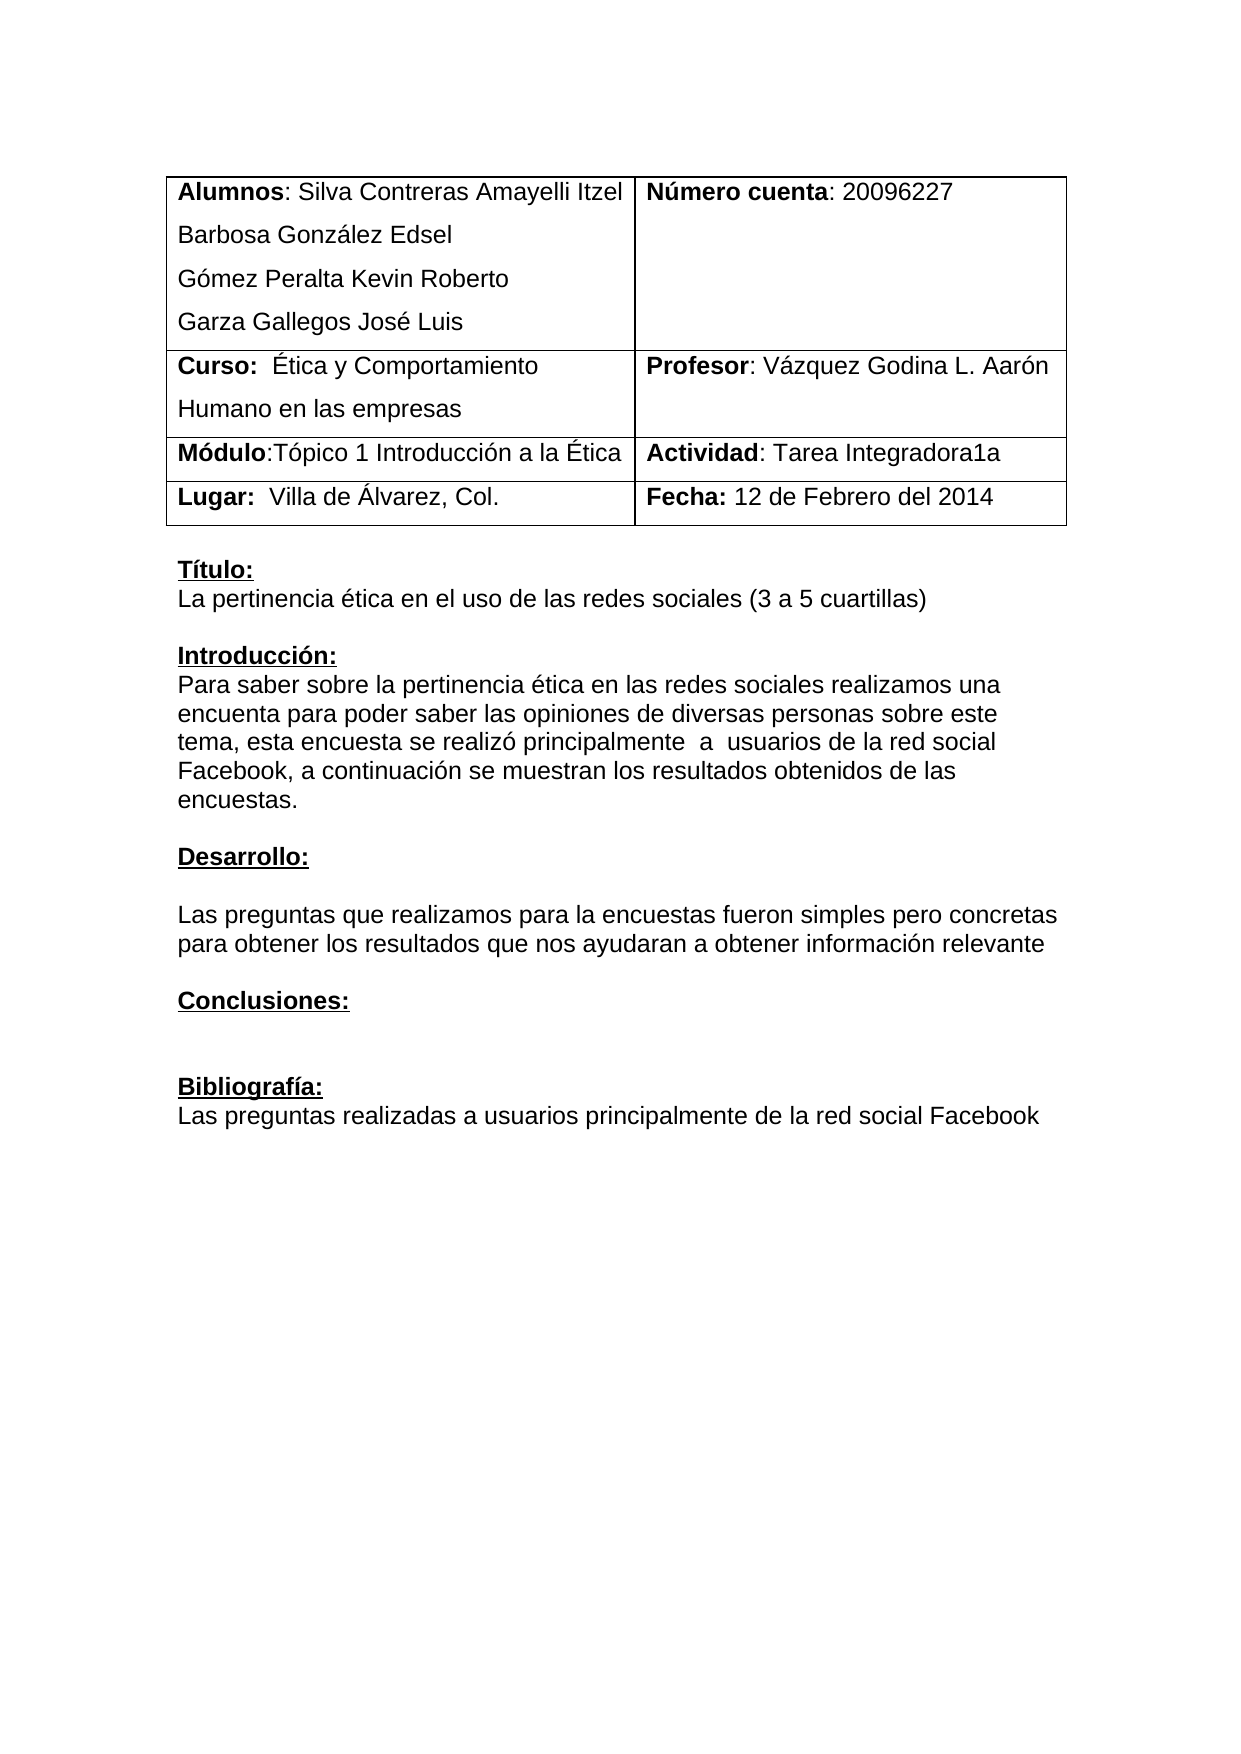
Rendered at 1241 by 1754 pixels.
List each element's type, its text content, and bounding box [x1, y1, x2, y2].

table_cell Fecha: 12 de Febrero del 2014 [636, 482, 1066, 525]
text Conclusiones: [177, 986, 1063, 1015]
text Las preguntas que realizamos para la encuestas fueron simples pero concretas para obtener los resultados que nos ayudaran a obtener información relevante [177, 900, 1063, 957]
text Desarrollo: [177, 842, 1063, 871]
text Introducción: [177, 641, 1063, 670]
table_cell Curso: Ética y Comportamiento Humano en las empresas [167, 351, 634, 437]
text La pertinencia ética en el uso de las redes sociales (3 a 5 cuartillas) [177, 584, 1063, 612]
text Título: [177, 555, 1063, 584]
text Bibliografía: [177, 1072, 1063, 1101]
table_cell Actividad: Tarea Integradora1a [636, 438, 1066, 481]
table_header Número cuenta: 20096227 [636, 178, 1066, 350]
text Las preguntas realizadas a usuarios principalmente de la red social Facebook [177, 1101, 1063, 1130]
table_cell Módulo:Tópico 1 Introducción a la Ética [167, 438, 634, 481]
table_cell Lugar: Villa de Álvarez, Col. [167, 482, 634, 525]
table_header Alumnos: Silva Contreras Amayelli Itzel Barbosa González Edsel Gómez Peralta Kevin Roberto Garza Gallegos José Luis [167, 178, 634, 350]
text Para saber sobre la pertinencia ética en las redes sociales realizamos una encuenta para poder saber las opiniones de diversas personas sobre este tema, esta encuesta se realizó principalmente a usuarios de la red social Facebook, a continuación se muestran los resultados obtenidos de las encuestas. [177, 670, 1063, 814]
table_cell Profesor: Vázquez Godina L. Aarón [636, 351, 1066, 437]
